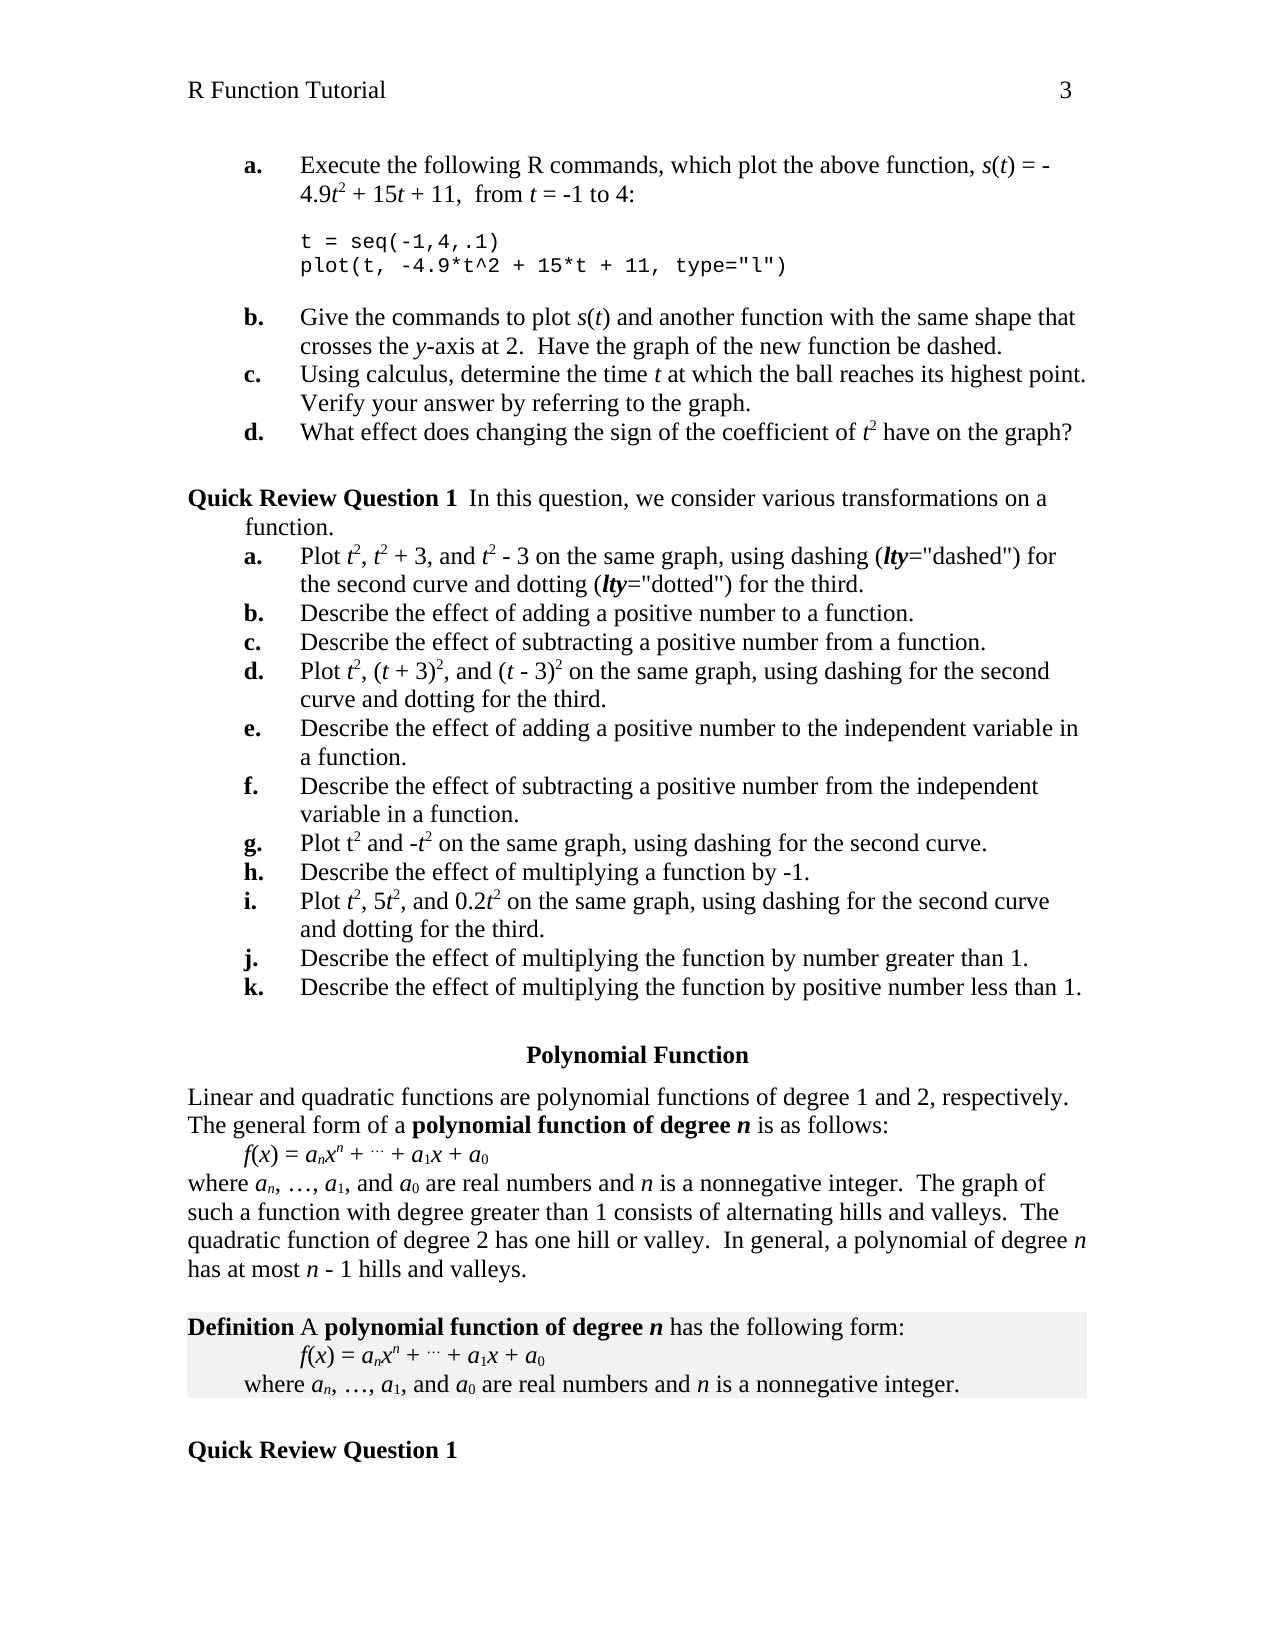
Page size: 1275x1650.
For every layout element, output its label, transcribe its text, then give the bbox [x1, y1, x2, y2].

text Linear and quadratic functions are polynomial functions of degree 1 and 2, respectively. The general form of a polynomial function of degree n is as follows: [187, 1082, 1087, 1139]
text k. Describe the effect of multiplying the function by positive number less than 1. [244, 972, 1087, 1001]
text d. What effect does changing the sign of the coefficient of t2 have on the graph? [244, 417, 1087, 446]
text where an, …, a1, and a0 are real numbers and n is a nonnegative integer. [187, 1369, 1087, 1398]
text Definition A polynomial function of degree n has the following form: [187, 1312, 1087, 1340]
text f. Describe the effect of subtracting a positive number from the independent variable in a function. [244, 771, 1087, 828]
text a. Plot t2, t2 + 3, and t2 - 3 on the same graph, using dashing (lty="dashed") for the second curve and dotting (lty="dotted") for the third. [244, 541, 1087, 598]
text i. Plot t2, 5t2, and 0.2t2 on the same graph, using dashing for the second curve and dotting for the third. [244, 886, 1087, 943]
text e. Describe the effect of adding a positive number to the independent variable in a function. [244, 713, 1087, 771]
text Quick Review Question 4 [187, 1435, 1087, 1464]
text g. Plot t2 and -t2 on the same graph, using dashing for the second curve. [244, 828, 1087, 857]
text d. Plot t2, (t + 3)2, and (t - 3)2 on the same graph, using dashing for the second curve and dotting for the third. [244, 656, 1087, 713]
text j. Describe the effect of multiplying the function by number greater than 1. [244, 943, 1087, 972]
text a. Execute the following R commands, which plot the above function, s(t) = -4.9t2 + 15t + 11, from t = -1 to 4: [244, 150, 1087, 207]
text b. Give the commands to plot s(t) and another function with the same shape that crosses the y-axis at 2. Have the graph of the new function be dashed. [244, 302, 1087, 359]
text where an, …, a1, and a0 are real numbers and n is a nonnegative integer. The graph of such a function with degree greater than 1 consists of alternating hills and valleys. The quadratic function of degree 2 has one hill or valley. In general, a polynomial of degree n has at most n - 1 hills and valleys. [187, 1168, 1087, 1283]
text Polynomial Function [187, 1040, 1087, 1069]
text c. Using calculus, determine the time t at which the ball reaches its highest point. Verify your answer by referring to the graph. [244, 359, 1087, 417]
text Quick Review Question 3 In this question, we consider various transformations on a function. [187, 483, 1087, 541]
text plot(t, -4.9*t^2 + 15*t + 11, type="l") [187, 255, 1087, 278]
text f(x) = anxn + … + a1x + a0 [187, 1139, 1087, 1168]
text h. Describe the effect of multiplying a function by -1. [244, 857, 1087, 886]
text c. Describe the effect of subtracting a positive number from a function. [244, 627, 1087, 656]
text b. Describe the effect of adding a positive number to a function. [244, 598, 1087, 627]
text f(x) = anxn + … + a1x + a0 [187, 1340, 1087, 1369]
text t = seq(-1,4,.1) [187, 231, 1087, 255]
